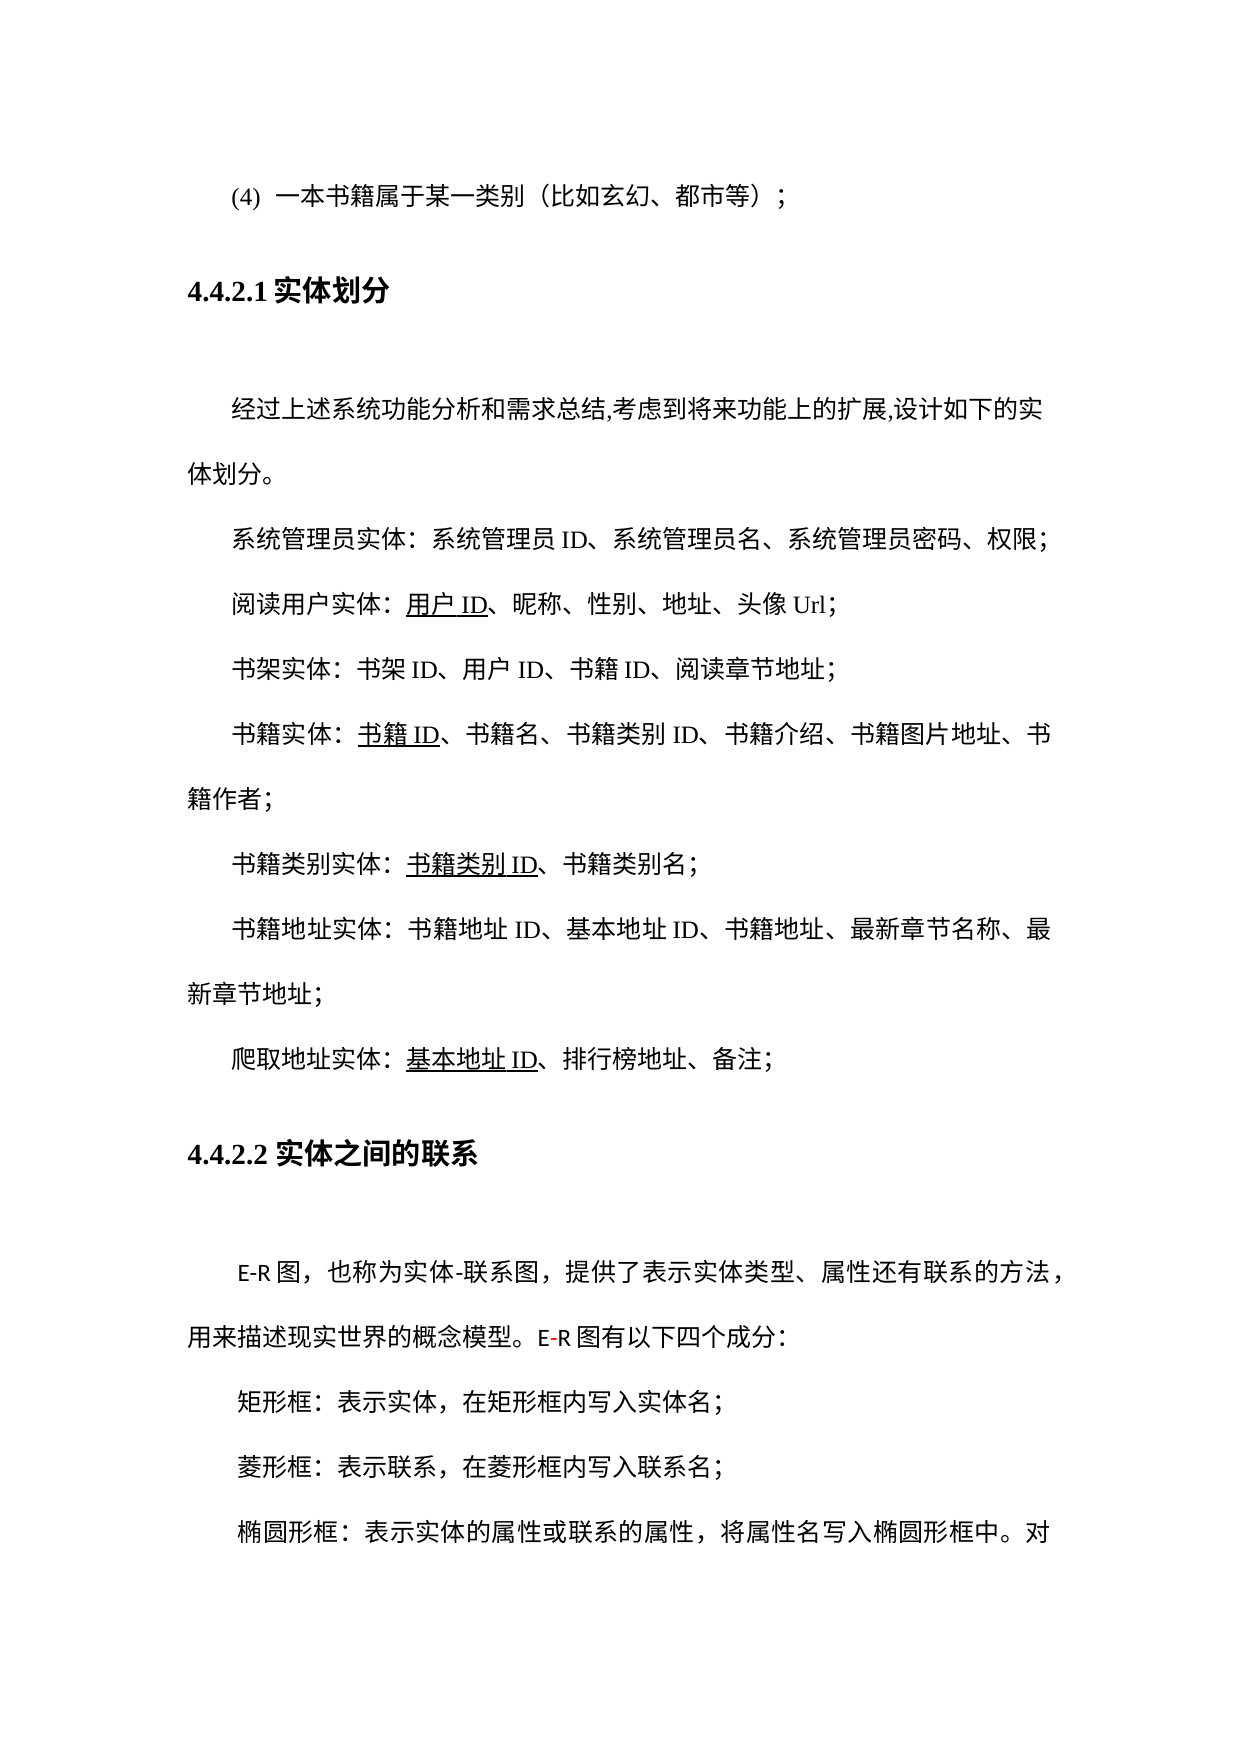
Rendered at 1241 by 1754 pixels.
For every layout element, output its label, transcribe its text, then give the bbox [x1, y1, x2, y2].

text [187, 1498, 1053, 1563]
text 经过上述系统功能分析和需求总结,考虑到将来功能上的扩展,设计如下的实体划分。 [187, 375, 1053, 505]
text 书籍地址实体：书籍地址ID、基本地址ID、书籍地址、最新章节名称、最新章节地址； [187, 895, 1053, 1025]
text 阅读用户实体：用户ID、昵称、性别、地址、头像Url； [187, 570, 1053, 635]
text 爬取地址实体：基本地址ID、排行榜地址、备注； [187, 1025, 1053, 1090]
text E-R图，也称为实体-联系图，提供了表示实体类型、属性还有联系的方法，用来描述现实世界的概念模型。E-R图有以下四个成分： [187, 1238, 1053, 1368]
text 菱形框：表示联系，在菱形框内写入联系名； [187, 1433, 1053, 1498]
text 书籍实体：书籍ID、书籍名、书籍类别ID、书籍介绍、书籍图片地址、书籍作者； [187, 700, 1053, 830]
text 书架实体：书架ID、用户ID、书籍ID、阅读章节地址； [187, 635, 1053, 700]
subtitle 4.4.2.1实体划分 [187, 256, 1053, 321]
list 一本书籍属于某一类别（比如玄幻、都市等）； [187, 162, 1053, 227]
text 矩形框：表示实体，在矩形框内写入实体名； [187, 1368, 1053, 1433]
text 书籍类别实体：书籍类别ID、书籍类别名； [187, 830, 1053, 895]
text 系统管理员实体：系统管理员ID、系统管理员名、系统管理员密码、权限； [187, 505, 1053, 570]
subtitle 4.4.2.2 实体之间的联系 [187, 1119, 1053, 1184]
